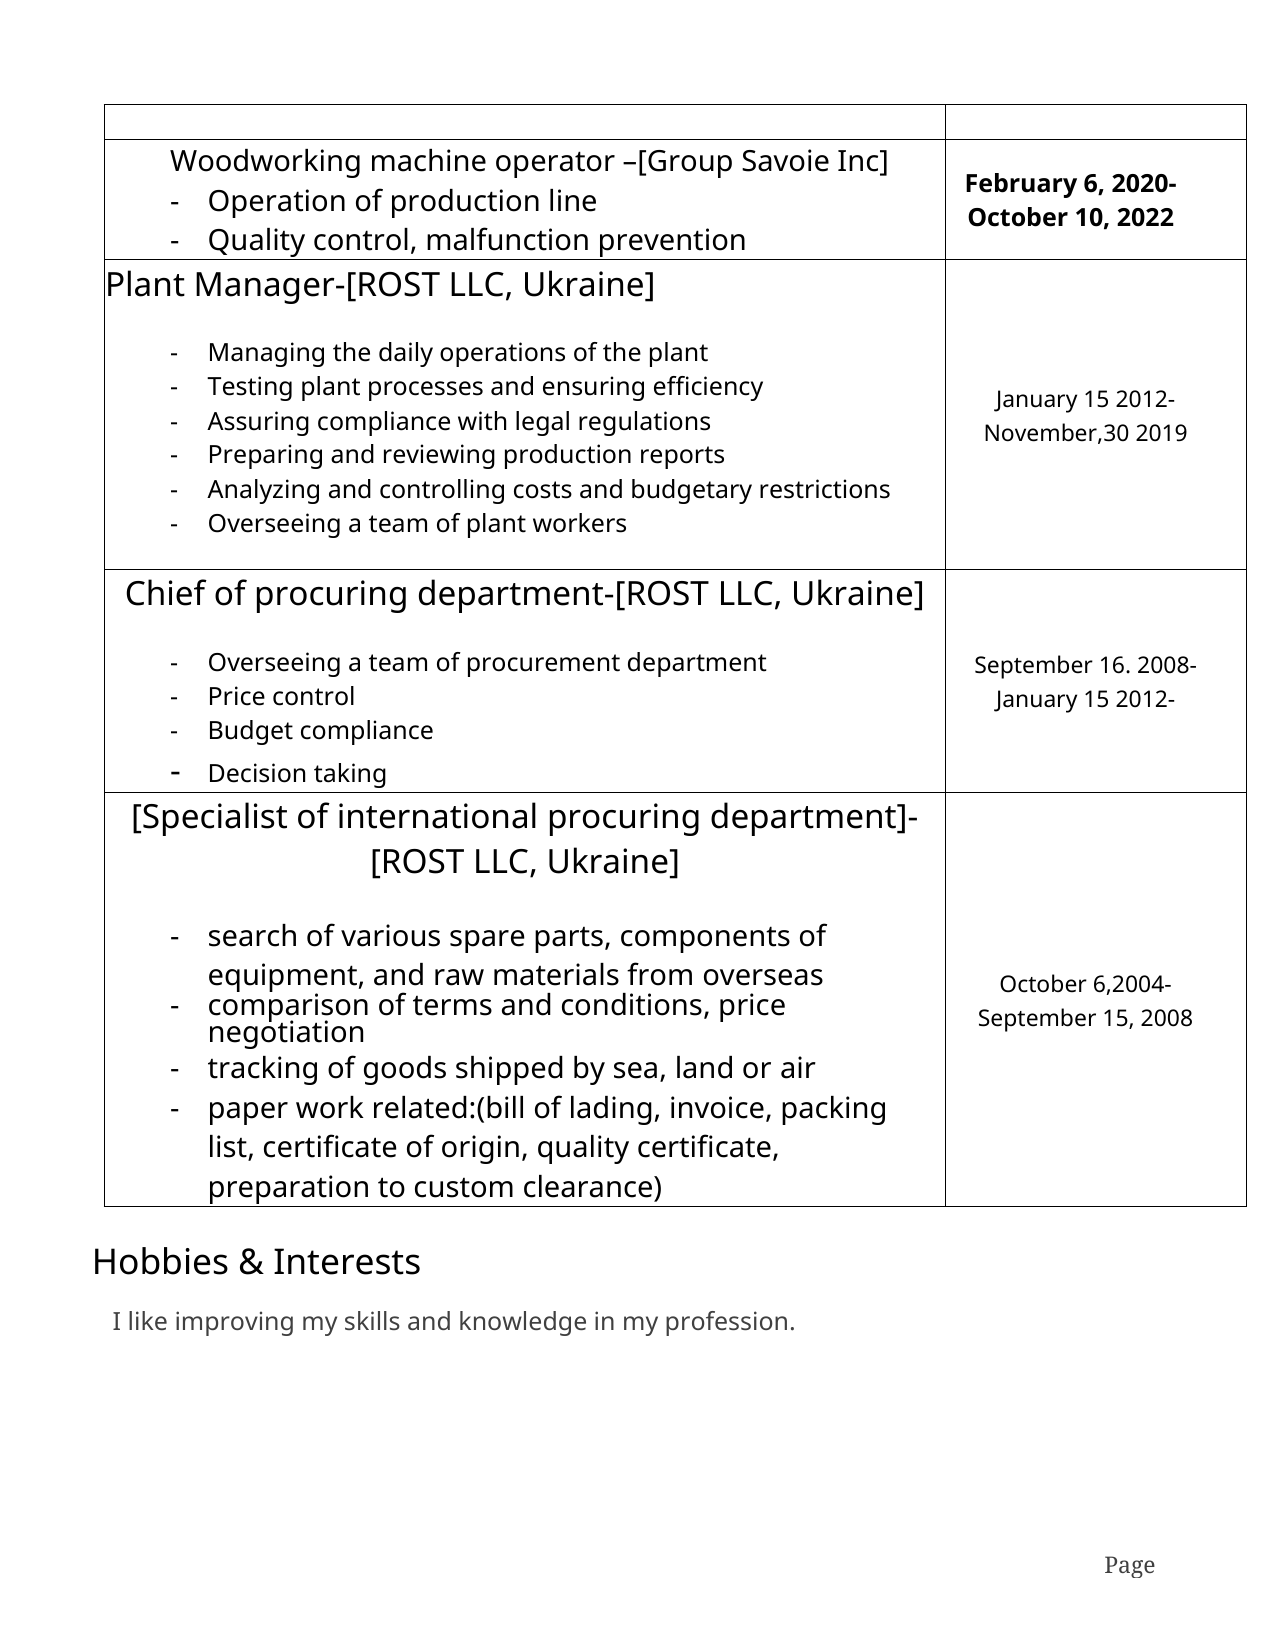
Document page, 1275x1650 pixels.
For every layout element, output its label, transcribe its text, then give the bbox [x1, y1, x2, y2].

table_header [105, 105, 945, 139]
table_cell September 16. 2008- January 15 2012- [946, 570, 1246, 792]
table_cell [Specialist of international procuring department]-[ROST LLC, Ukraine] search of various spare parts, components of equipment, and raw materials from overseas comparison of terms and conditions, price negotiation tracking of goods shipped by sea, land or air paper work related:(bill of lading, invoice, packing list, certificate of origin, quality certificate, preparation to custom clearance) [105, 793, 945, 1206]
table_cell Chief of procuring department-[ROST LLC, Ukraine] Overseeing a team of procurement department Price control Budget compliance Decision taking [105, 570, 945, 792]
table_cell Woodworking machine operator –[Group Savoie Inc] Operation of production line Quality control, malfunction prevention [105, 140, 945, 259]
text I like improving my skills and knowledge in my profession. [112, 1304, 1256, 1338]
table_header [946, 105, 1246, 139]
table_cell October 6,2004- September 15, 2008 [946, 793, 1246, 1206]
table_cell February 6, 2020- October 10, 2022 [946, 140, 1246, 259]
text Hobbies & Interests [92, 1236, 1256, 1284]
table_cell Plant Manager-[ROST LLC, Ukraine] Managing the daily operations of the plant Testing plant processes and ensuring efficiency Assuring compliance with legal regulations Preparing and reviewing production reports Analyzing and controlling costs and budgetary restrictions Overseeing a team of plant workers [105, 260, 945, 568]
table_cell January 15 2012- November,30 2019 [946, 260, 1246, 568]
